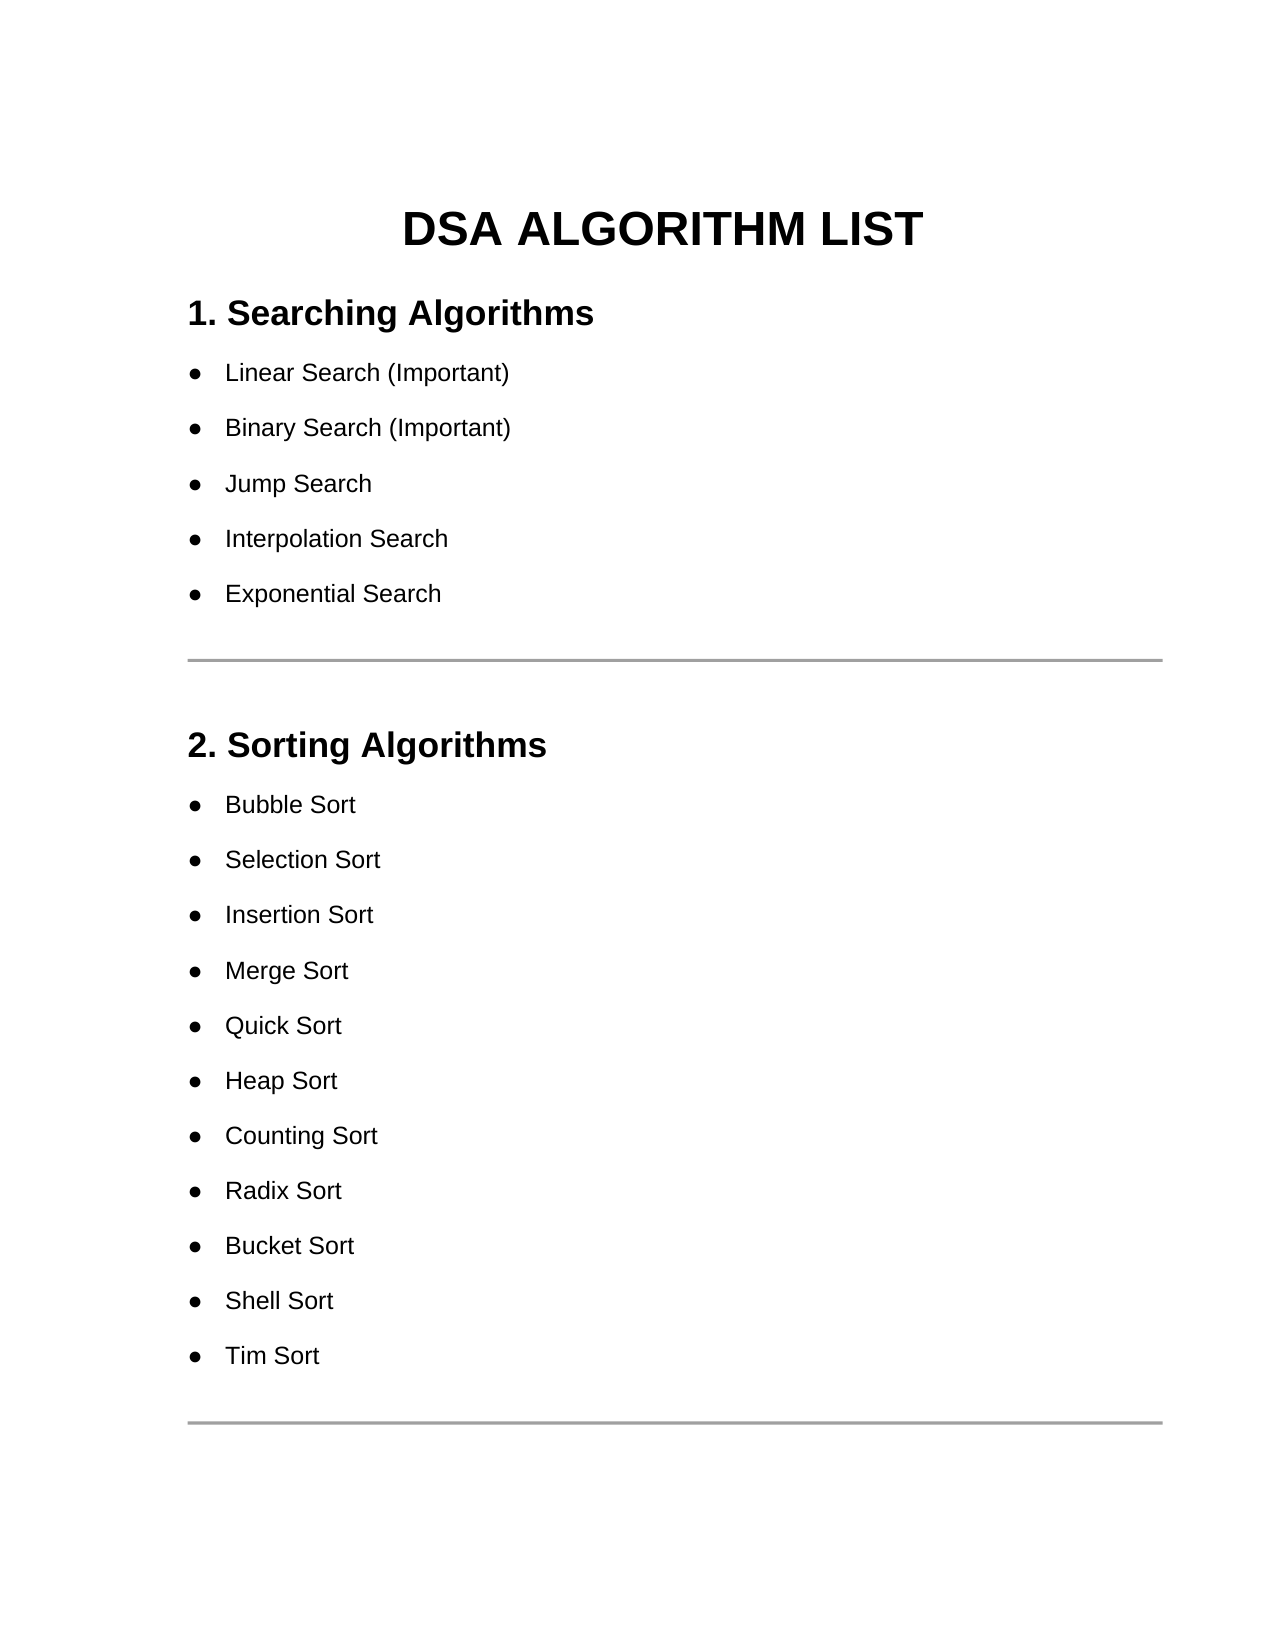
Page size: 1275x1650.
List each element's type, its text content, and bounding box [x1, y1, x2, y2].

subtitle 2. Sorting Algorithms [187, 724, 1125, 765]
list Bucket Sort [187, 1231, 1125, 1286]
list Selection Sort [187, 845, 1125, 901]
list Quick Sort [187, 1011, 1125, 1066]
list Radix Sort [187, 1176, 1125, 1231]
subtitle 1. Searching Algorithms [187, 293, 1125, 333]
list Counting Sort [187, 1121, 1125, 1176]
list Shell Sort [187, 1286, 1125, 1341]
list Jump Search [187, 468, 1125, 524]
list Exponential Search [187, 579, 1125, 634]
subtitle DSA ALGORITHM LIST [187, 200, 1125, 255]
list Insertion Sort [187, 901, 1125, 956]
list Bubble Sort [187, 790, 1125, 845]
list Binary Search (Important) [187, 413, 1125, 468]
list Interpolation Search [187, 524, 1125, 579]
list Heap Sort [187, 1066, 1125, 1121]
list Tim Sort [187, 1341, 1125, 1396]
list Linear Search (Important) [187, 358, 1125, 413]
list Merge Sort [187, 956, 1125, 1011]
